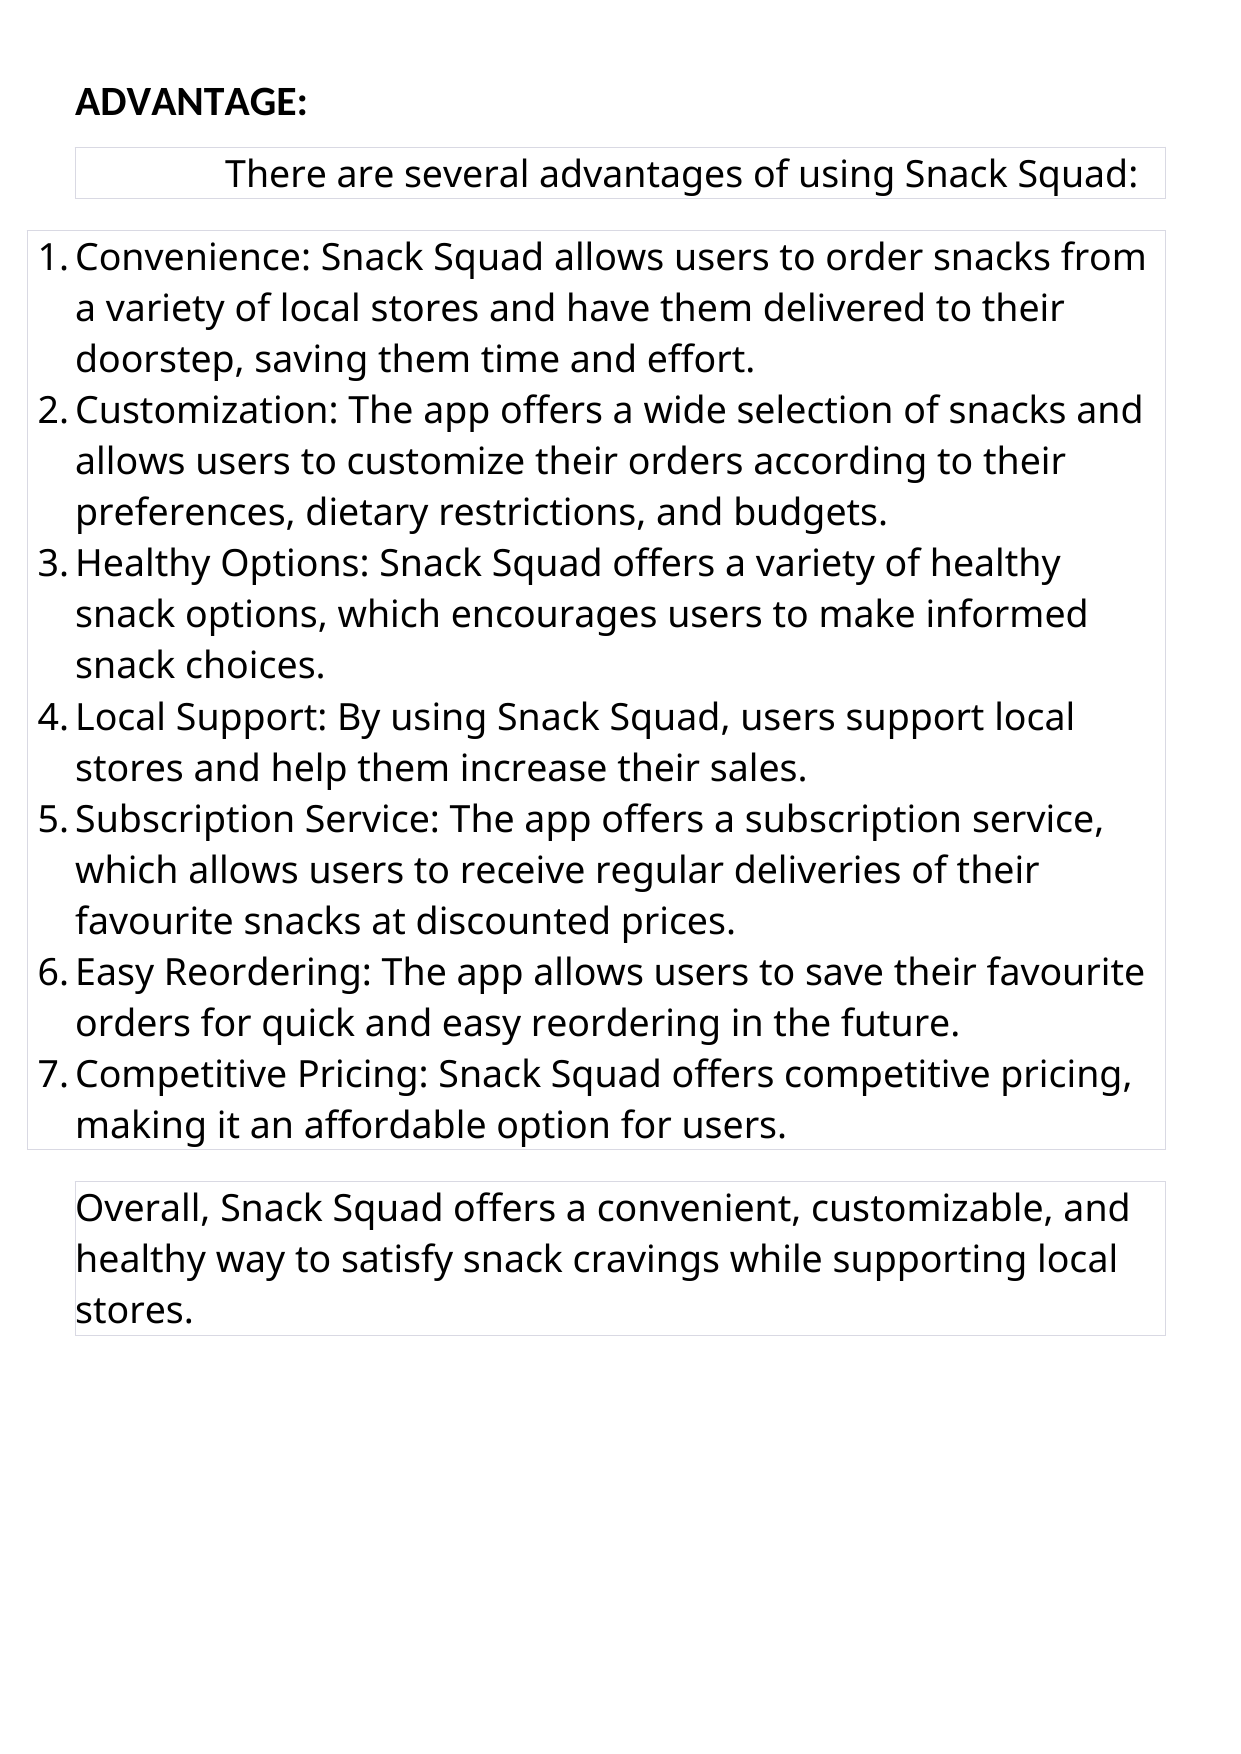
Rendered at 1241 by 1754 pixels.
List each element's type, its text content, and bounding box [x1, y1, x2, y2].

text Overall, Snack Squad offers a convenient, customizable, and healthy way to satisfy snack cravings while supporting local stores. [76, 1182, 1165, 1335]
text There are several advantages of using Snack Squad: [76, 148, 1165, 198]
list Healthy Options: Snack Squad offers a variety of healthy snack options, which encourages users to make informed snack choices. [28, 536, 1165, 689]
list Local Support: By using Snack Squad, users support local stores and help them increase their sales. [28, 689, 1165, 791]
text ADVANTAGE: [75, 75, 1165, 126]
list Convenience: Snack Squad allows users to order snacks from a variety of local stores and have them delivered to their doorstep, saving them time and effort. [28, 231, 1165, 383]
list Easy Reordering: The app allows users to save their favourite orders for quick and easy reordering in the future. [28, 944, 1165, 1047]
list Competitive Pricing: Snack Squad offers competitive pricing, making it an affordable option for users. [28, 1047, 1165, 1149]
list Customization: The app offers a wide selection of snacks and allows users to customize their orders according to their preferences, dietary restrictions, and budgets. [28, 383, 1165, 536]
list Subscription Service: The app offers a subscription service, which allows users to receive regular deliveries of their favourite snacks at discounted prices. [28, 791, 1165, 944]
